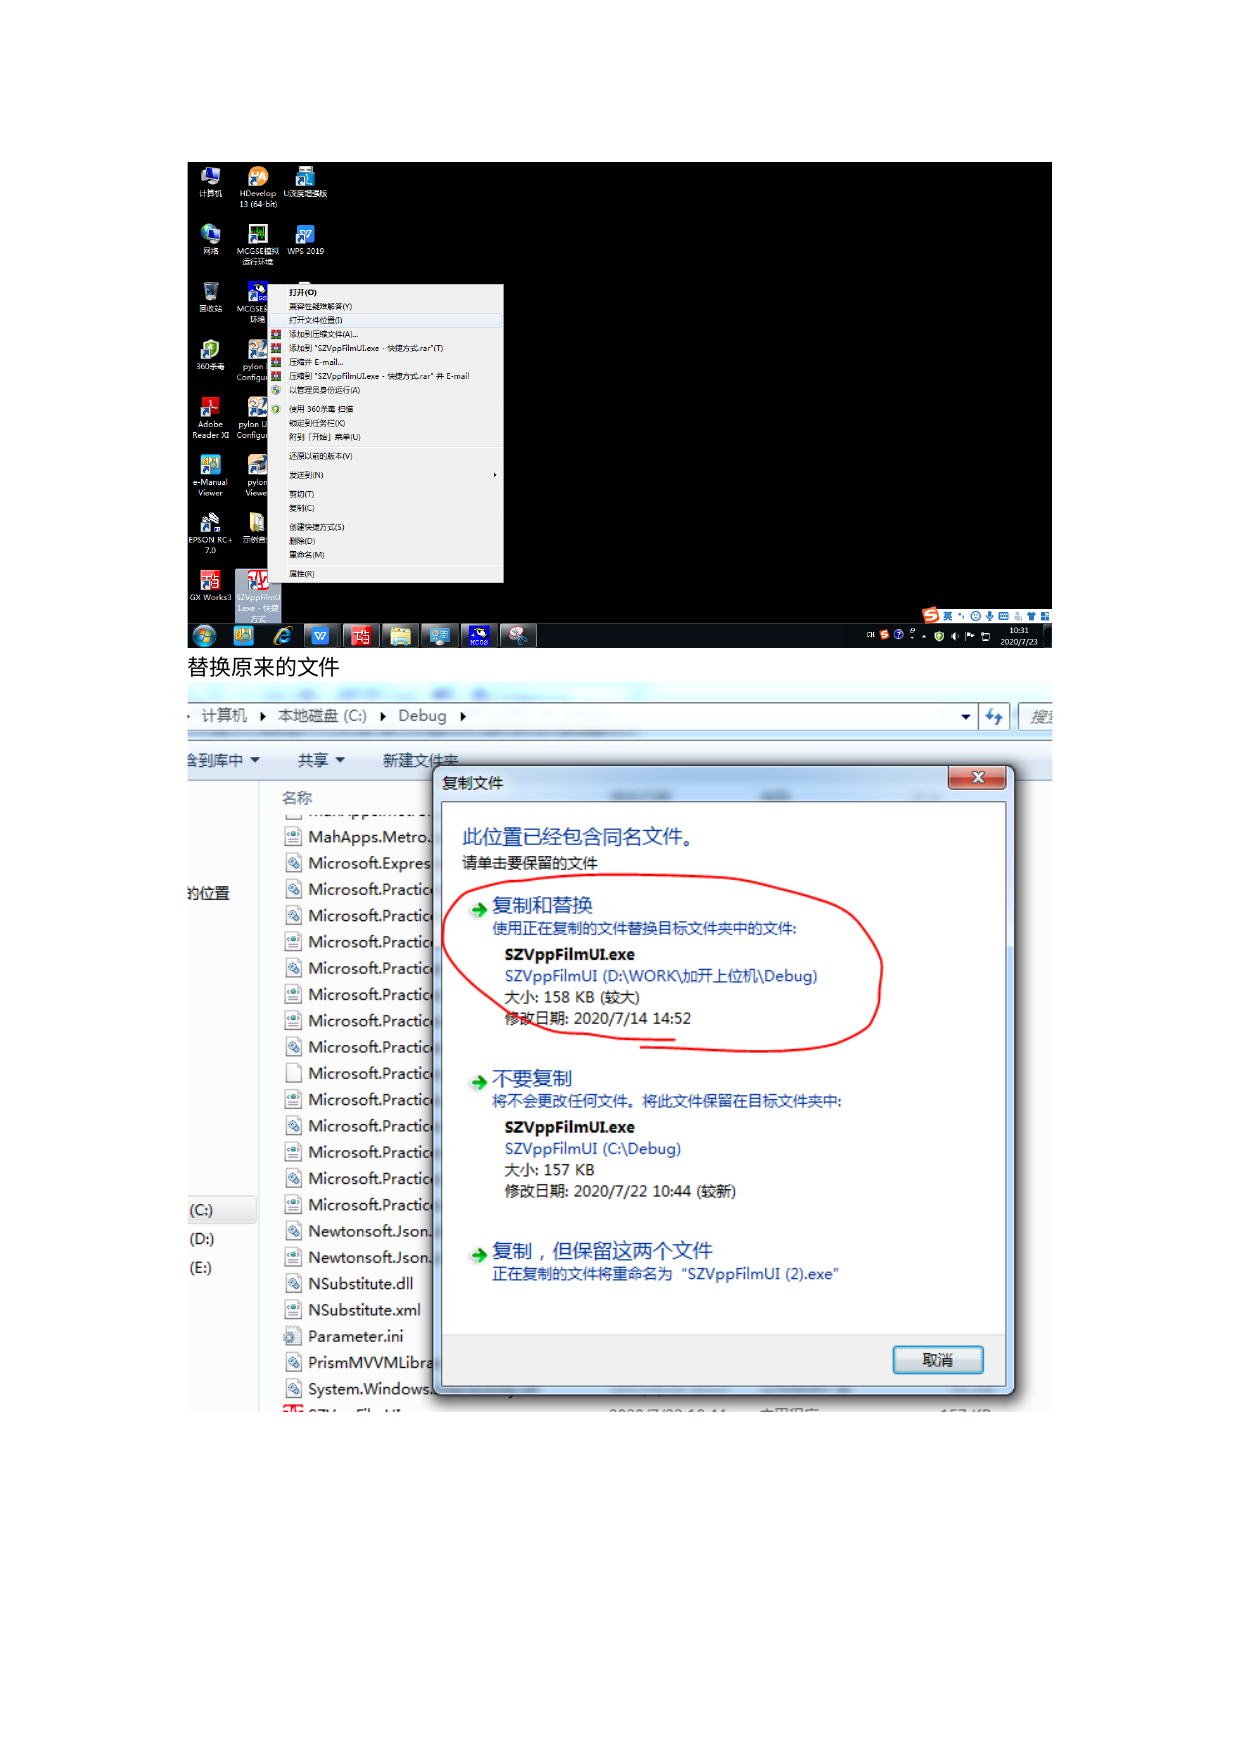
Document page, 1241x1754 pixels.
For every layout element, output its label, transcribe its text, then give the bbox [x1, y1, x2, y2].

picture [187, 682, 1053, 1412]
list 替换原来的文件 [187, 649, 1053, 682]
picture [187, 162, 1052, 648]
